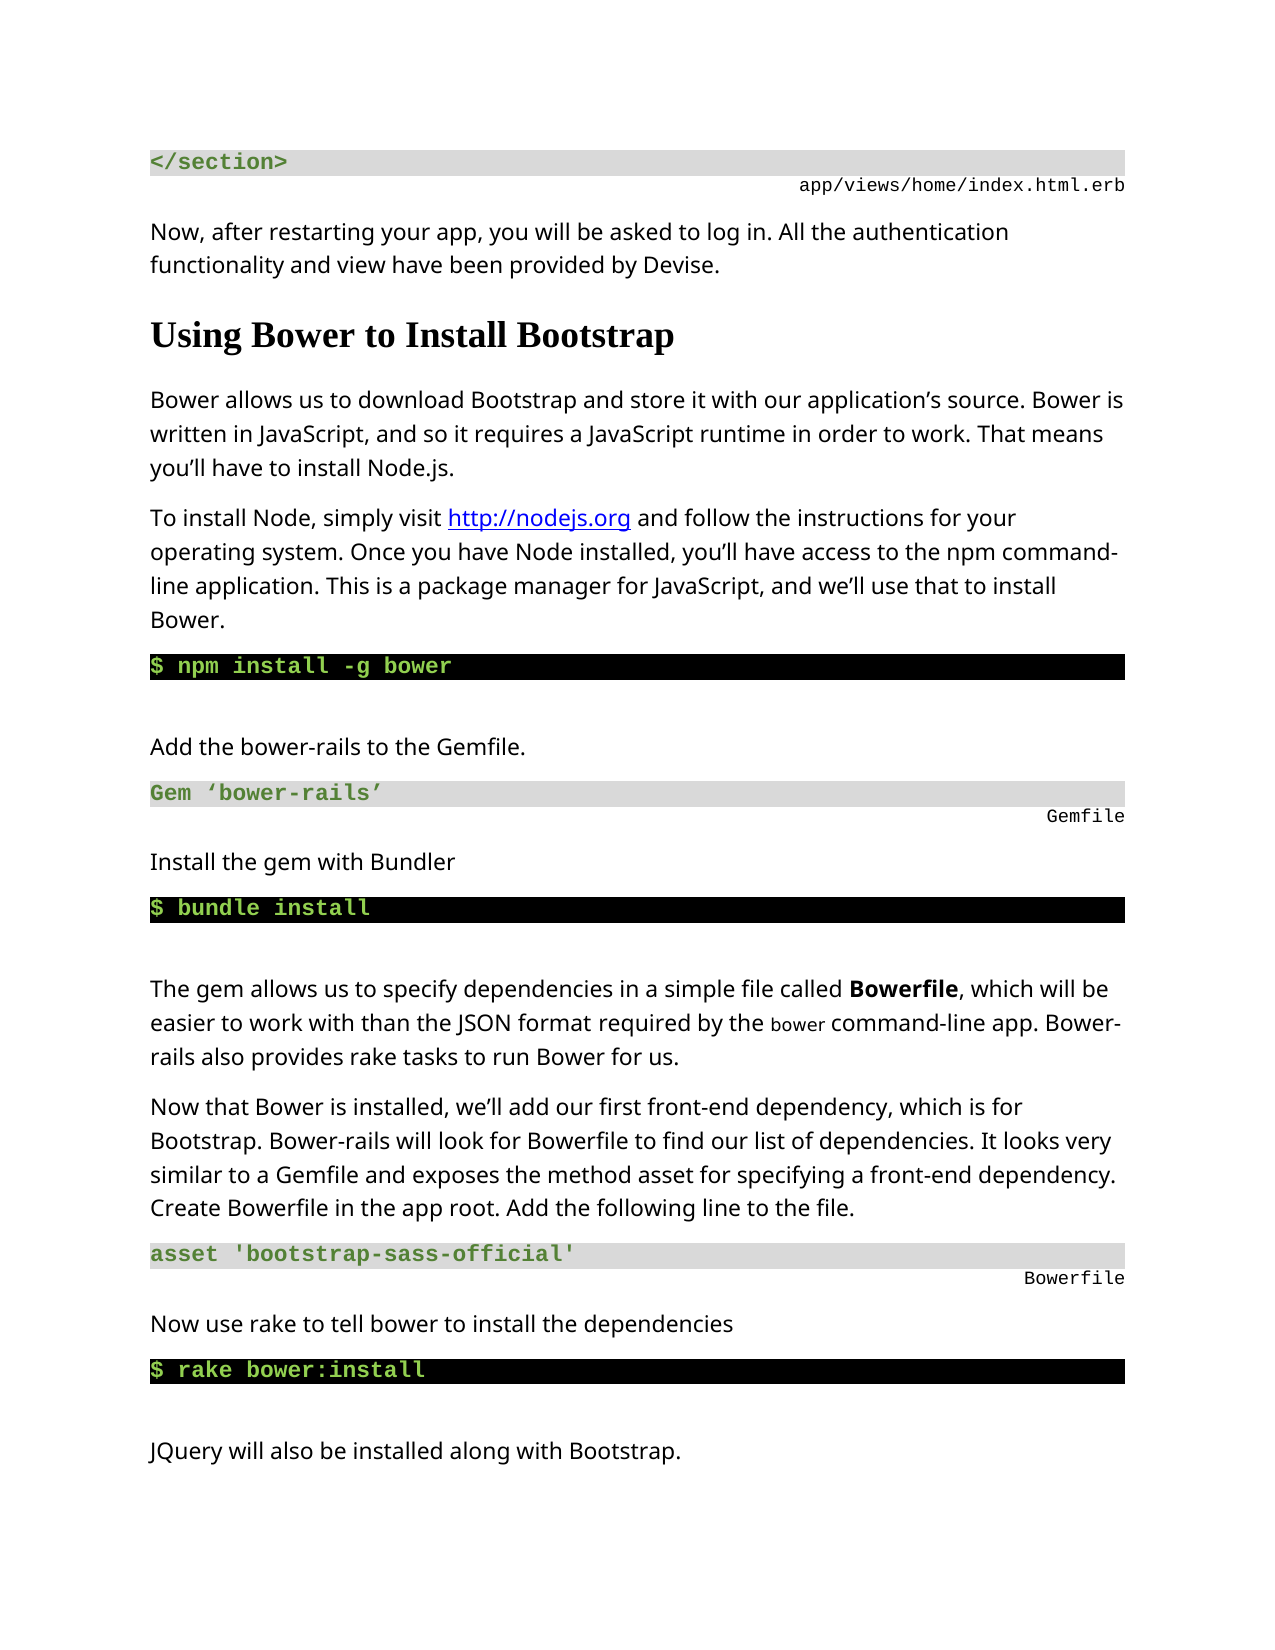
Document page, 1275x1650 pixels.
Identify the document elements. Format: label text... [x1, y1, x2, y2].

text asset 'bootstrap-sass-official' [150, 1243, 1125, 1269]
text app/views/home/index.html.erb [150, 176, 1125, 197]
text Install the gem with Bundler [150, 846, 1125, 878]
text Now, after restarting your app, you will be asked to log in. All the authentication functionality and view have been provided by Devise. [150, 216, 1125, 281]
text </section> [150, 150, 1125, 176]
text The gem allows us to specify dependencies in a simple file called Bowerfile, which will be easier to work with than the JSON format required by the bower command-line app. Bower-rails also provides rake tasks to run Bower for us. [150, 973, 1125, 1072]
text JQuery will also be installed along with Bootstrap. [150, 1435, 1125, 1466]
text Now use rake to tell bower to install the dependencies [150, 1308, 1125, 1339]
subtitle Using Bower to Install Bootstrap [150, 312, 1125, 355]
text $ rake bower:install [150, 1359, 1125, 1384]
text Bower allows us to download Bootstrap and store it with our application’s source. Bower is written in JavaScript, and so it requires a JavaScript runtime in order to work. That means you’ll have to install Node.js. [150, 384, 1125, 483]
text Gem ‘bower-rails’ [150, 781, 1125, 807]
text Now that Bower is installed, we’ll add our first front-end dependency, which is for Bootstrap. Bower-rails will look for Bowerfile to find our list of dependencies. It looks very similar to a Gemfile and exposes the method asset for specifying a front-end dependency. Create Bowerfile in the app root. Add the following line to the file. [150, 1091, 1125, 1223]
text Bowerfile [150, 1269, 1125, 1290]
text $ npm install -g bower [150, 654, 1125, 680]
text Gemfile [150, 807, 1125, 828]
text To install Node, simply visit http://nodejs.org and follow the instructions for your operating system. Once you have Node installed, you’ll have access to the npm command-line application. This is a package manager for JavaScript, and we’ll use that to install Bower. [150, 502, 1125, 635]
text Add the bower-rails to the Gemfile. [150, 730, 1125, 762]
text $ bundle install [150, 897, 1125, 923]
